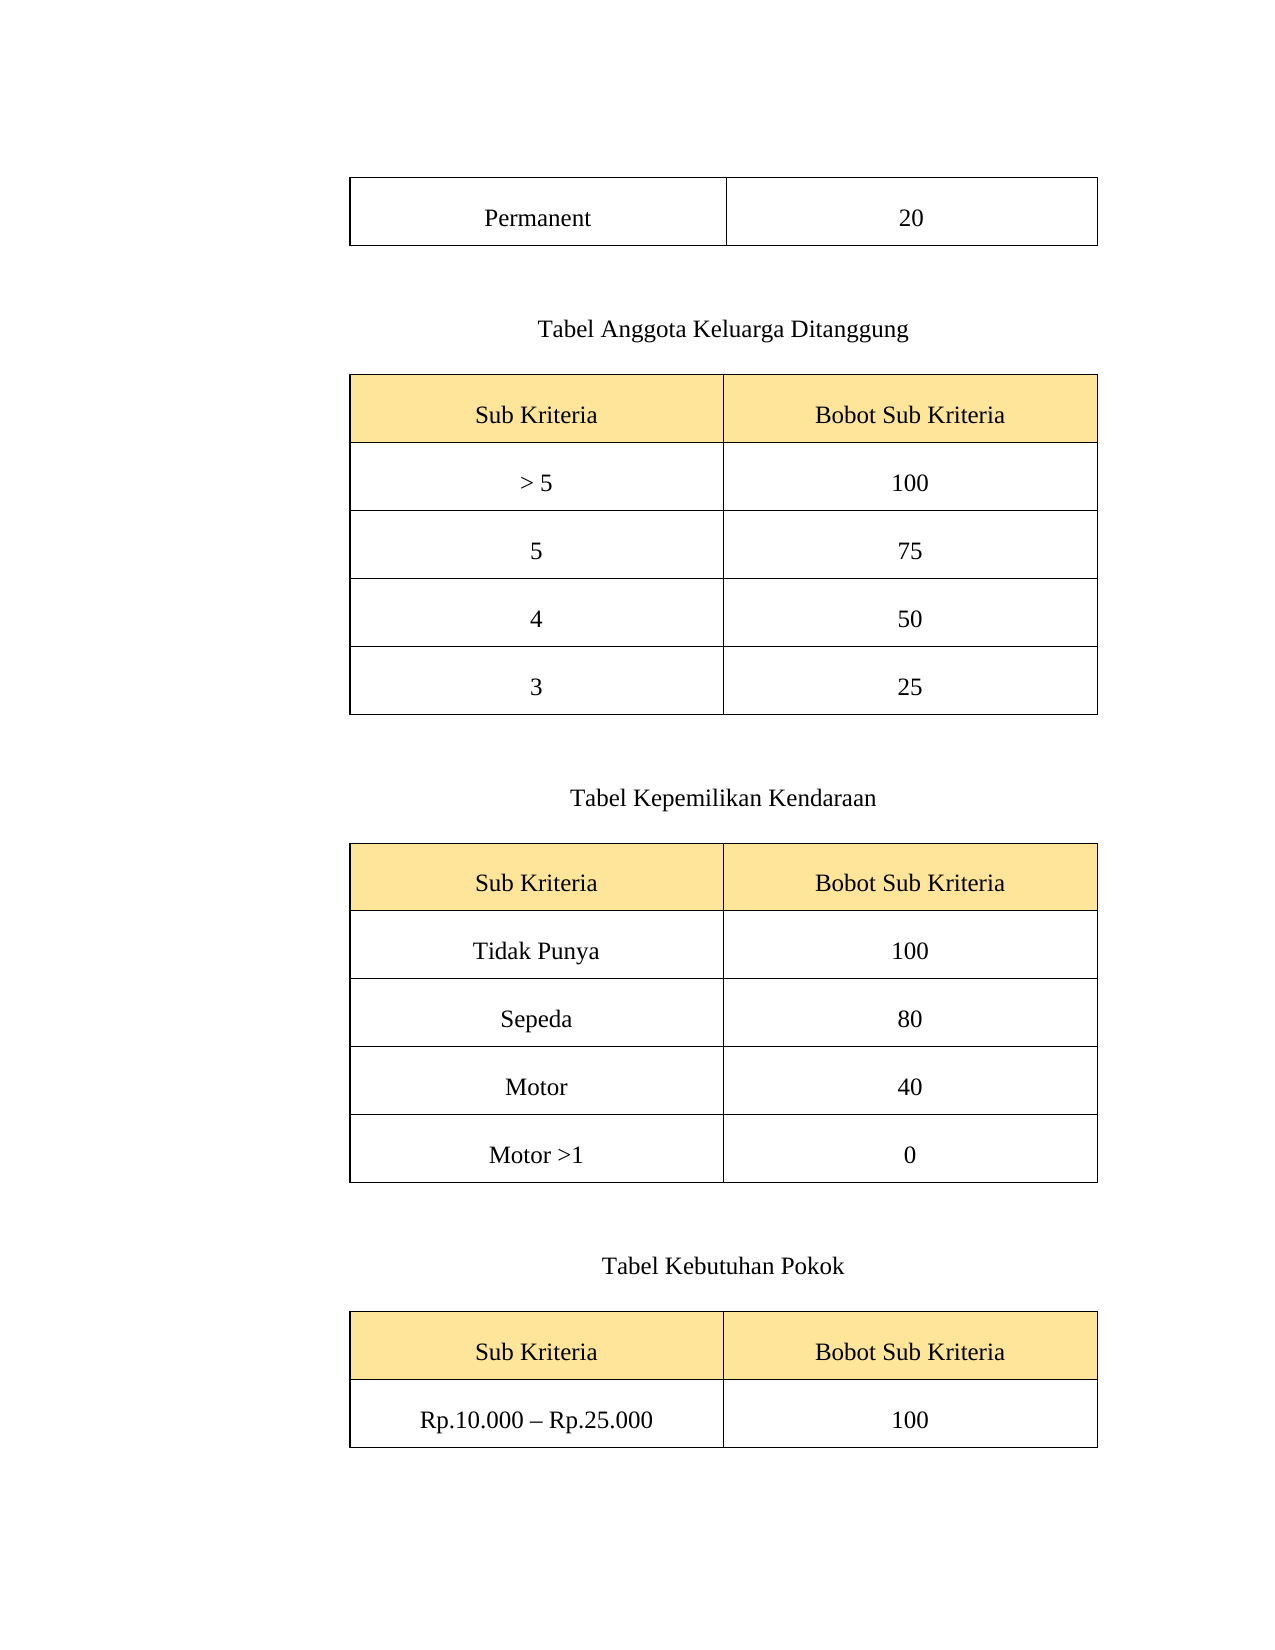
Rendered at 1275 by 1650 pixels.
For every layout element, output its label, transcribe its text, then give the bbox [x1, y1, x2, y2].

table_cell 100 [724, 1380, 1097, 1447]
table_cell 4 [351, 579, 723, 646]
table_header Bobot Sub Kriteria [724, 375, 1097, 442]
table_cell Rp.10.000 – Rp.25.000 [351, 1380, 723, 1447]
table_cell Permanent [351, 178, 726, 245]
table_cell 0 [724, 1115, 1097, 1182]
list Tabel Anggota Keluarga Ditanggung [349, 314, 1097, 343]
table_header Bobot Sub Kriteria [724, 1312, 1097, 1379]
table_cell 100 [724, 443, 1097, 510]
list Tabel Kepemilikan Kendaraan [349, 783, 1097, 811]
table_cell 3 [351, 647, 723, 713]
table_cell 5 [351, 511, 723, 578]
table_cell 25 [724, 647, 1097, 713]
table_cell Sepeda [351, 979, 723, 1046]
table_header Sub Kriteria [351, 844, 723, 910]
table_cell Motor >1 [351, 1115, 723, 1182]
table_header Sub Kriteria [351, 1312, 723, 1379]
list Tabel Kebutuhan Pokok [349, 1251, 1097, 1280]
table_cell 40 [724, 1047, 1097, 1114]
table_cell > 5 [351, 443, 723, 510]
table_cell Motor [351, 1047, 723, 1114]
table_cell 75 [724, 511, 1097, 578]
table_cell 100 [724, 911, 1097, 978]
table_cell Tidak Punya [351, 911, 723, 978]
table_cell 80 [724, 979, 1097, 1046]
table_header Bobot Sub Kriteria [724, 844, 1097, 910]
table_cell 20 [727, 178, 1097, 245]
table_header Sub Kriteria [351, 375, 723, 442]
table_cell 50 [724, 579, 1097, 646]
